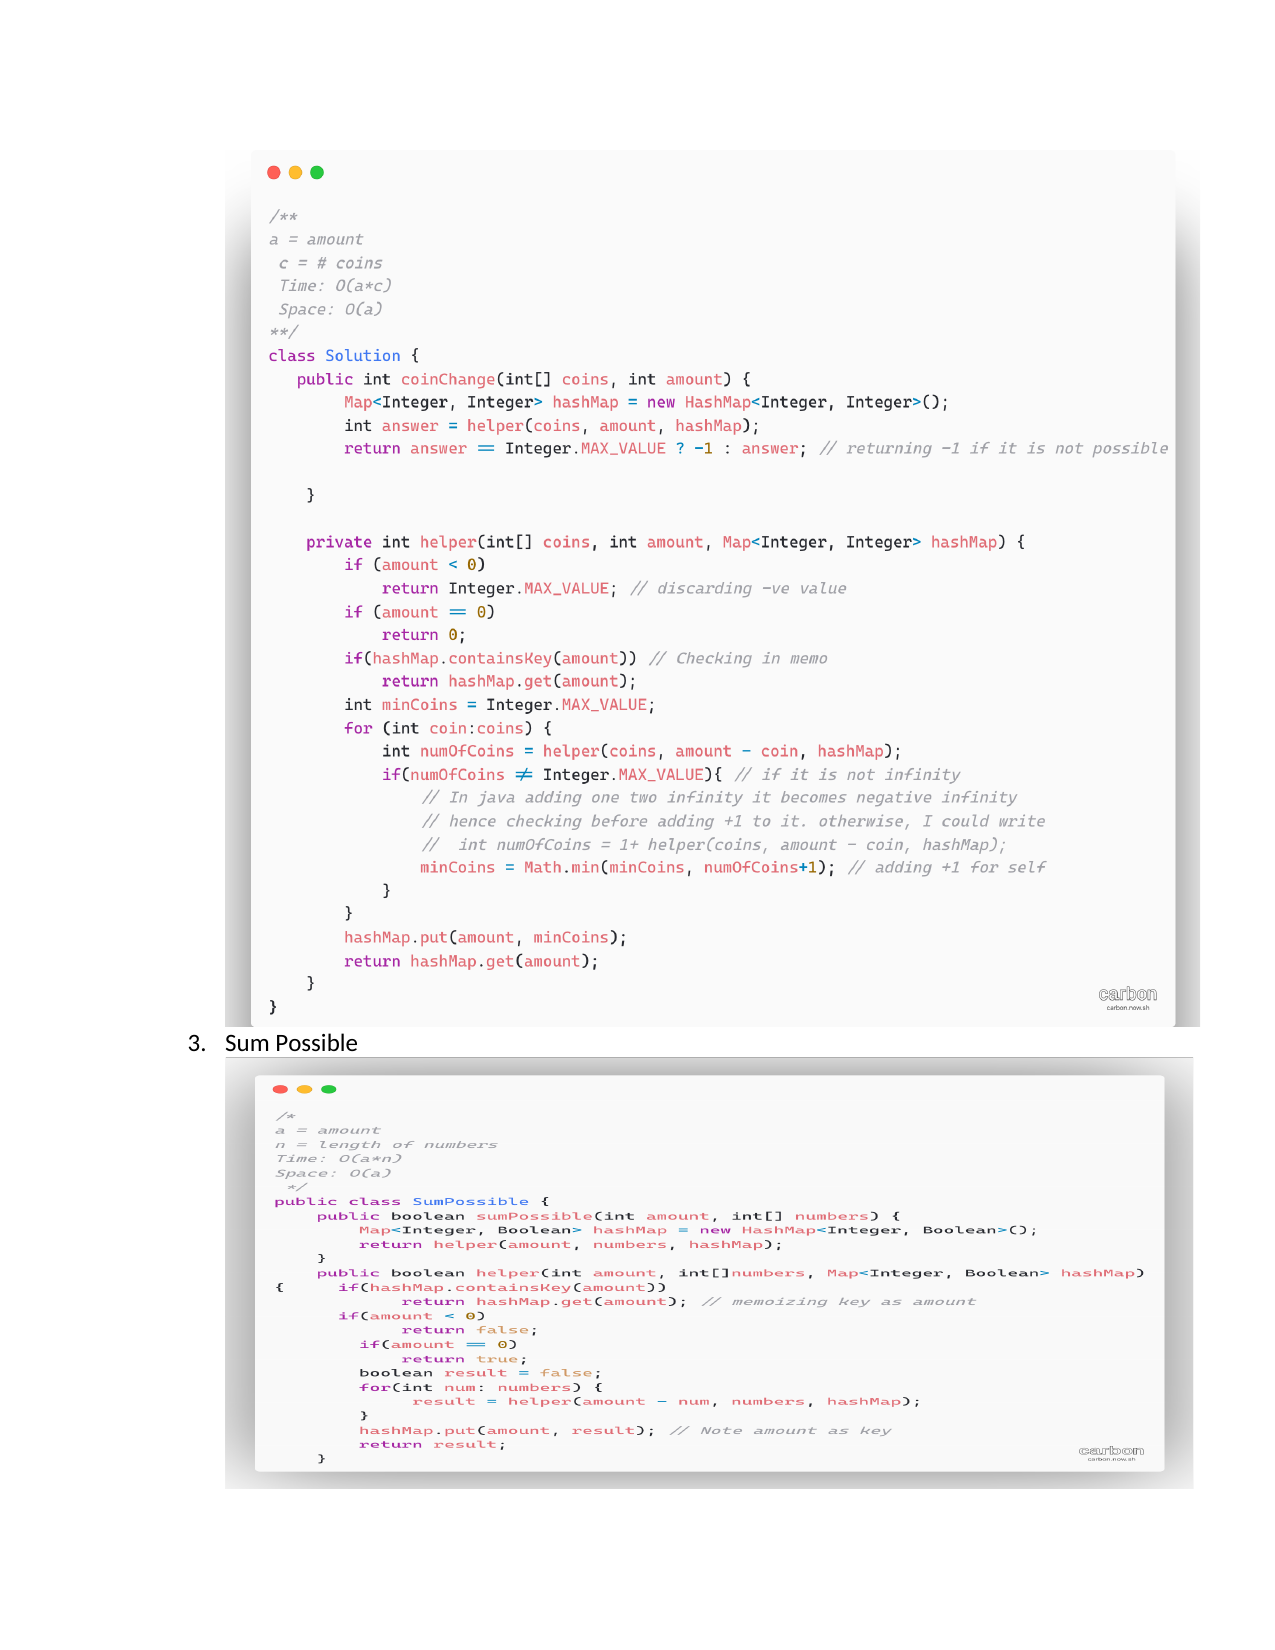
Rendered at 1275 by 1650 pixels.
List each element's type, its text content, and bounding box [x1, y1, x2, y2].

picture [225, 1057, 1194, 1489]
picture [225, 150, 1200, 1027]
list Sum Possible [187, 1027, 1125, 1058]
